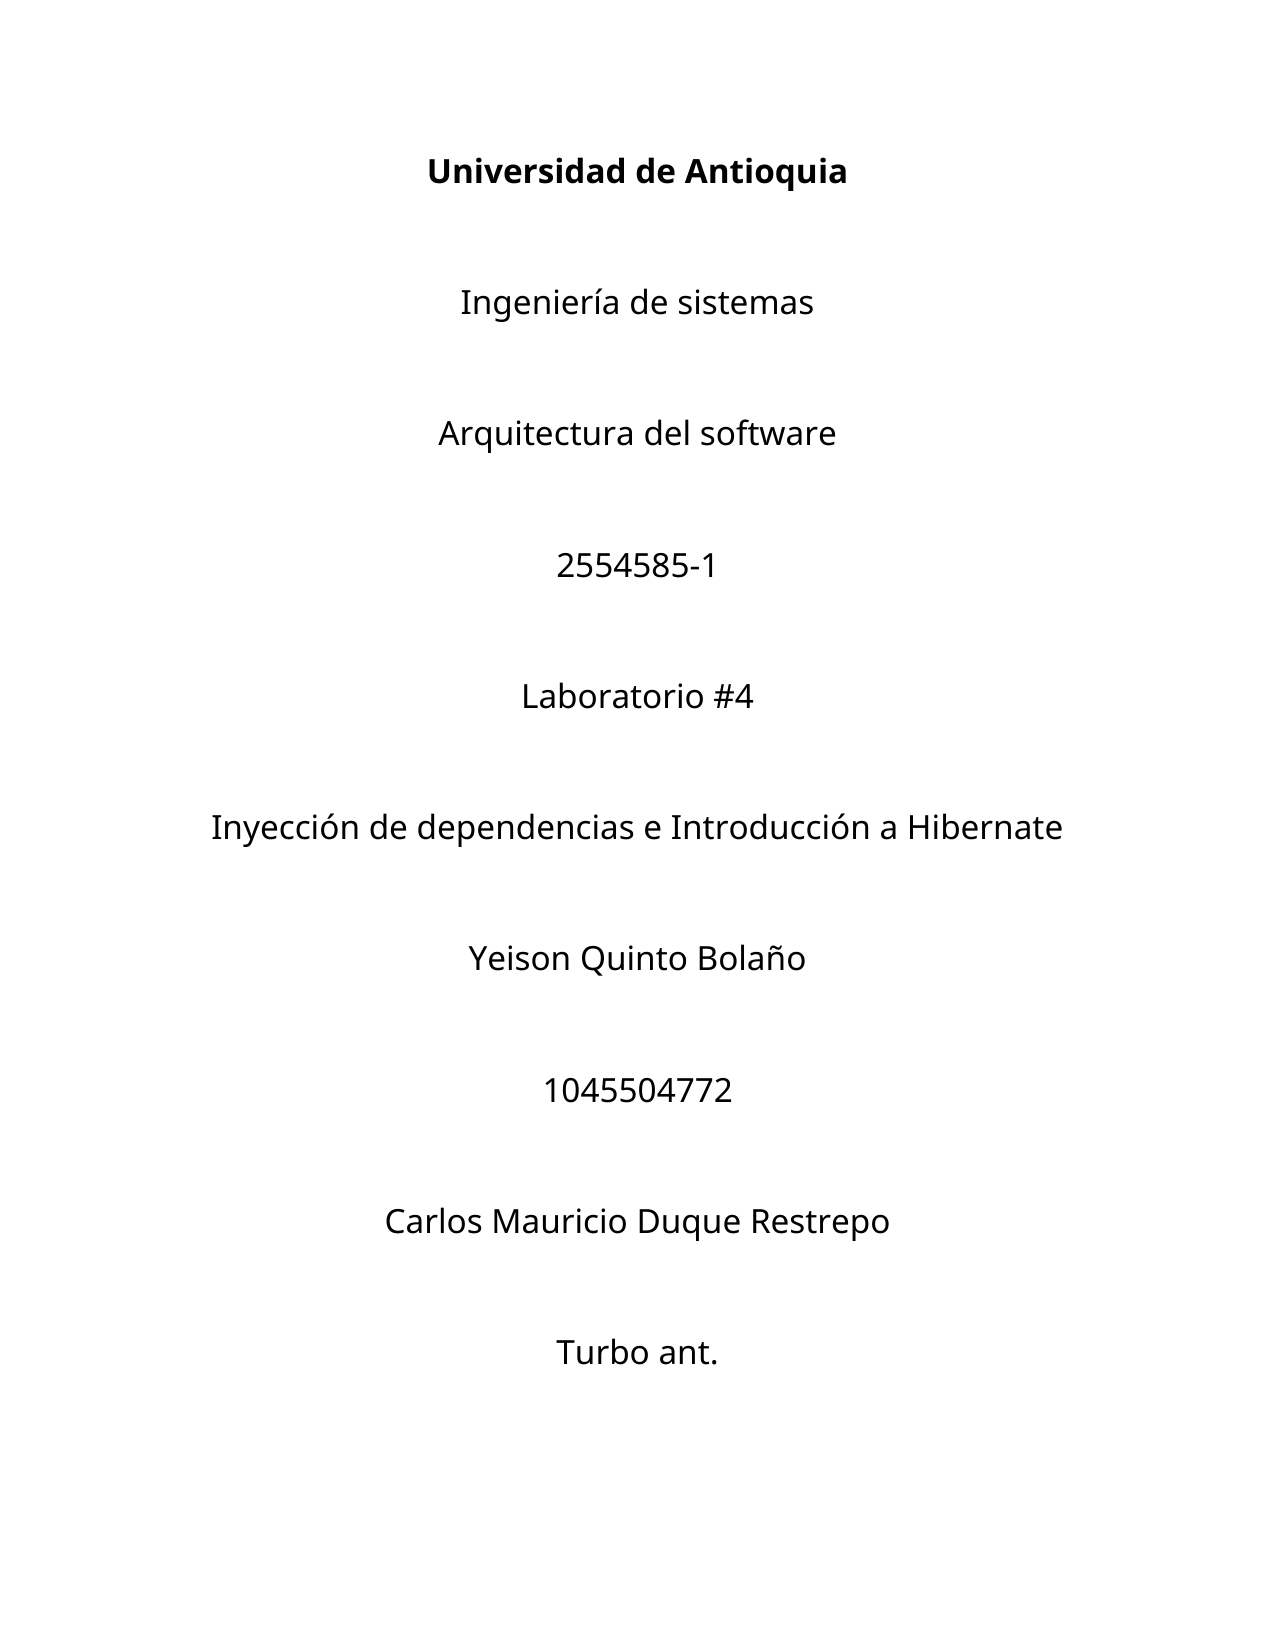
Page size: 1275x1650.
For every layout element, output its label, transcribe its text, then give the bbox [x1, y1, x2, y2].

text Inyección de dependencias e Introducción a Hibernate [177, 804, 1098, 849]
text Arquitectura del software [177, 410, 1098, 456]
text Yeison Quinto Bolaño [177, 935, 1098, 981]
text Turbo ant. [177, 1329, 1098, 1374]
text Laboratorio #4 [177, 673, 1098, 718]
text 2554585-1 [177, 541, 1098, 587]
text 1045504772 [177, 1066, 1098, 1112]
text Ingeniería de sistemas [177, 279, 1098, 324]
text Universidad de Antioquia [177, 148, 1098, 193]
text Carlos Mauricio Duque Restrepo [177, 1198, 1098, 1243]
